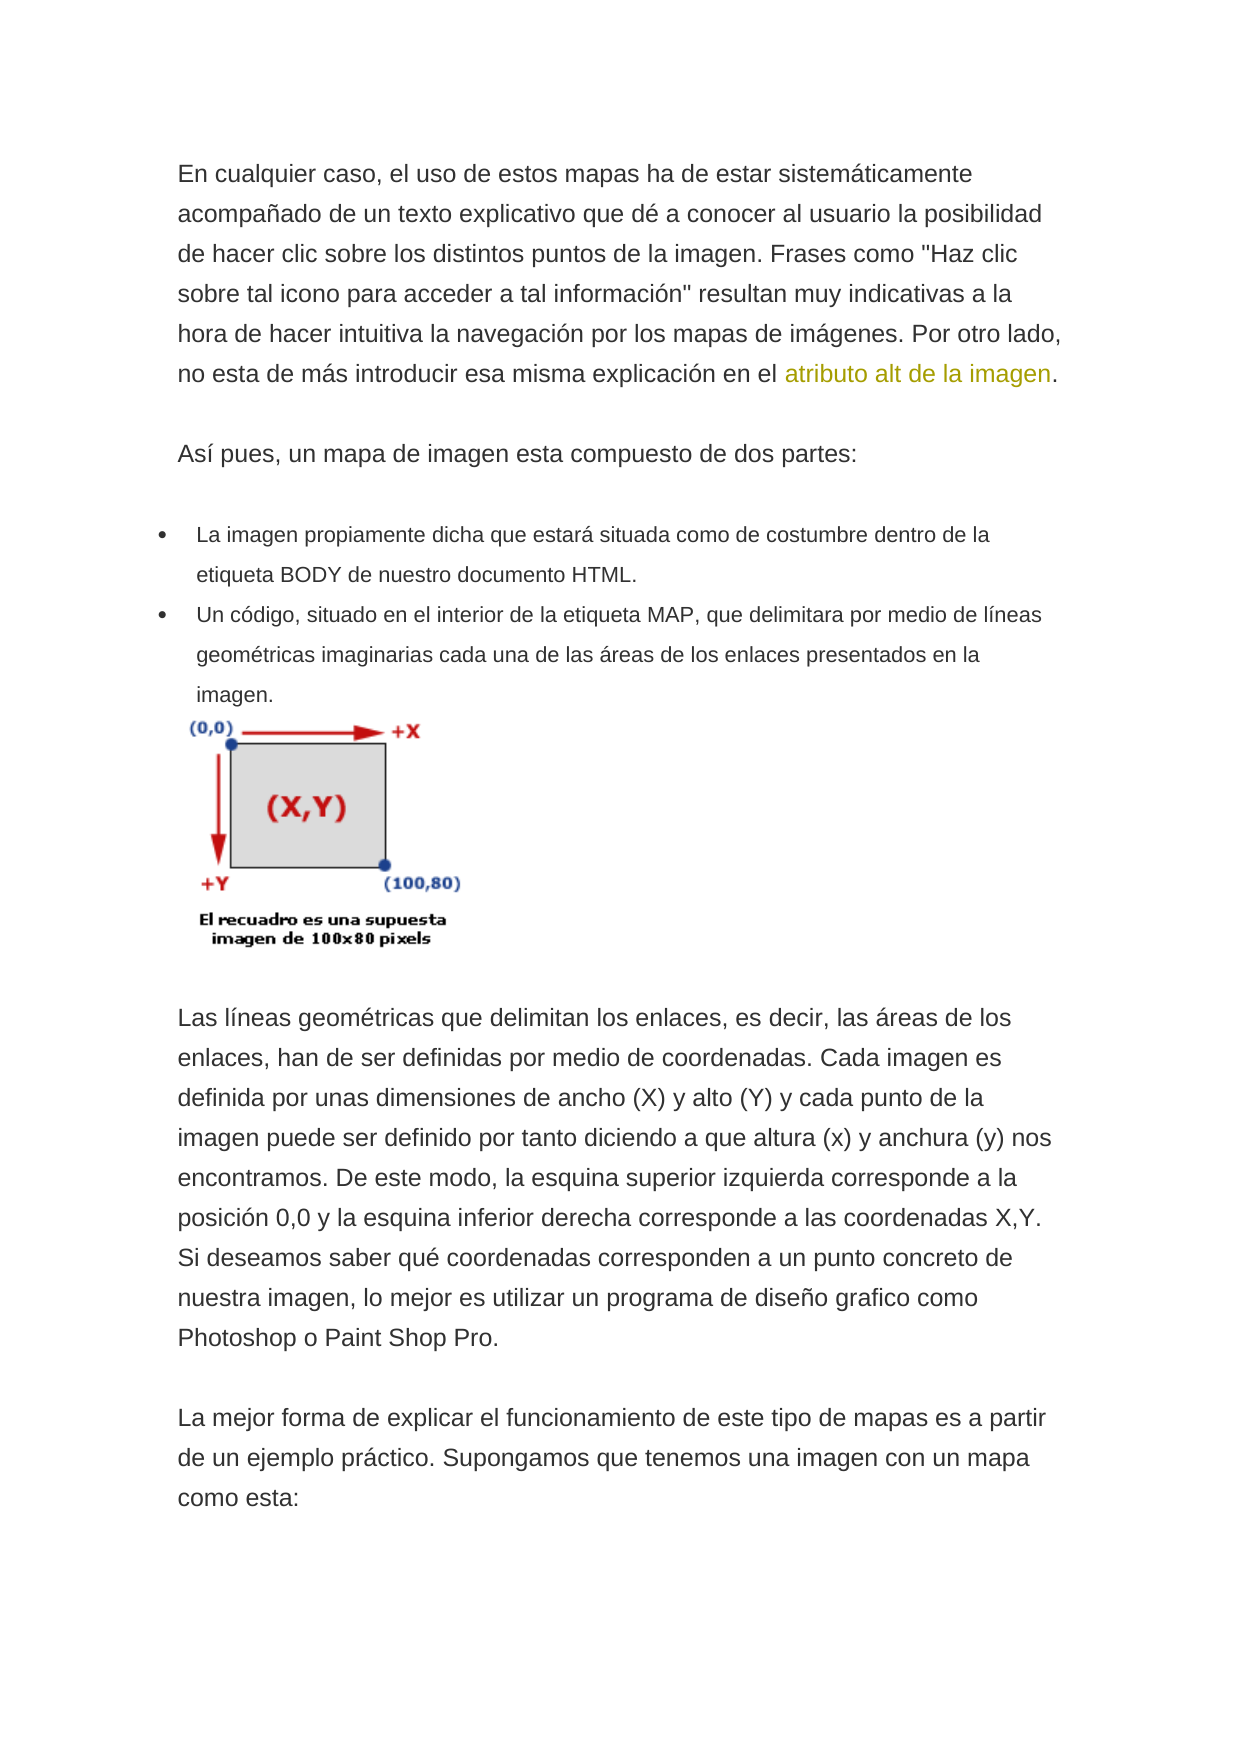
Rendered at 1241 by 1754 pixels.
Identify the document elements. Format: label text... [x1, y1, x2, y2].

text La mejor forma de explicar el funcionamiento de este tipo de mapas es a partir de un ejemplo práctico. Supongamos que tenemos una imagen con un mapa como esta: [177, 1391, 1063, 1511]
text En cualquier caso, el uso de estos mapas ha de estar sistemáticamente acompañado de un texto explicativo que dé a conocer al usuario la posibilidad de hacer clic sobre los distintos puntos de la imagen. Frases como "Haz clic sobre tal icono para acceder a tal información" resultan muy indicativas a la hora de hacer intuitiva la navegación por los mapas de imágenes. Por otro lado, no esta de más introducir esa misma explicación en el atributo alt de la imagen. [177, 148, 1063, 388]
text Así pues, un mapa de imagen esta compuesto de dos partes: [177, 428, 1063, 468]
list Un código, situado en el interior de la etiqueta MAP, que delimitara por medio de líneas geométricas imaginarias cada una de las áreas de los enlaces presentados en la imagen. [158, 588, 1063, 708]
picture [177, 707, 468, 952]
text Las líneas geométricas que delimitan los enlaces, es decir, las áreas de los enlaces, han de ser definidas por medio de coordenadas. Cada imagen es definida por unas dimensiones de ancho (X) y alto (Y) y cada punto de la imagen puede ser definido por tanto diciendo a que altura (x) y anchura (y) nos encontramos. De este modo, la esquina superior izquierda corresponde a la posición 0,0 y la esquina inferior derecha corresponde a las coordenadas X,Y. Si deseamos saber qué coordenadas corresponden a un punto concreto de nuestra imagen, lo mejor es utilizar un programa de diseño grafico como Photoshop o Paint Shop Pro. [177, 991, 1063, 1351]
list La imagen propiamente dicha que estará situada como de costumbre dentro de la etiqueta BODY de nuestro documento HTML. [158, 508, 1063, 588]
